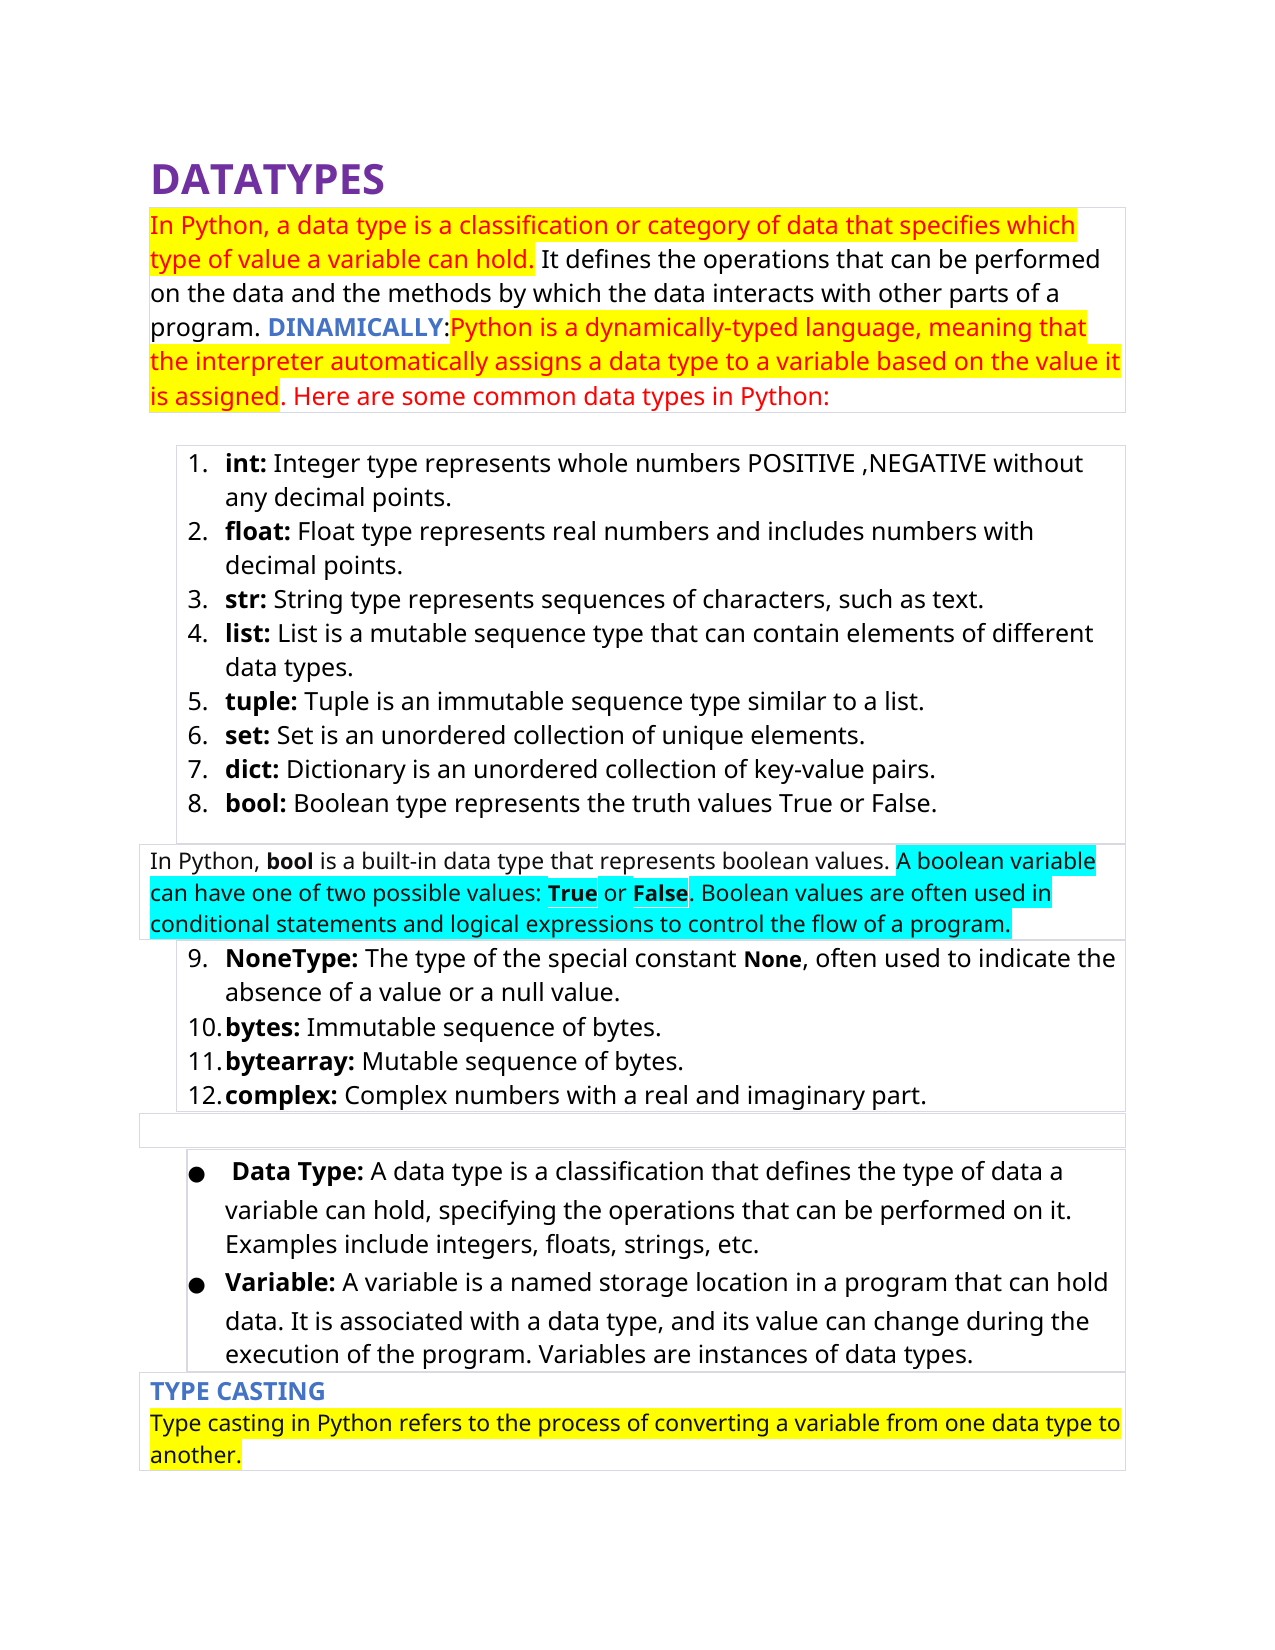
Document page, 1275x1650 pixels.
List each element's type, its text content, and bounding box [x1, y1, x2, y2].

text In Python, a data type is a classification or category of data that specifies which type of value a variable can hold. It defines the operations that can be performed on the data and the methods by which the data interacts with other parts of a program. DINAMICALLY:Python is a dynamically-typed language, meaning that the interpreter automatically assigns a data type to a variable based on the value it is assigned. Here are some common data types in Python: [150, 208, 1125, 412]
list bool: Boolean type represents the truth values True or False. [177, 785, 1125, 843]
list bytearray: Mutable sequence of bytes. [177, 1042, 1125, 1076]
text In Python, bool is a built-in data type that represents boolean values. A boolean variable can have one of two possible values: True or False. Boolean values are often used in conditional statements and logical expressions to control the flow of a program. [140, 845, 896, 939]
list str: String type represents sequences of characters, such as text. [177, 581, 1125, 615]
list list: List is a mutable sequence type that can contain elements of different data types. [177, 615, 1125, 683]
text TYPE CASTING Type casting in Python refers to the process of converting a variable from one data type to another. [140, 1373, 1125, 1470]
list float: Float type represents real numbers and includes numbers with decimal points. [177, 513, 1125, 581]
list tuple: Tuple is an immutable sequence type similar to a list. [177, 683, 1125, 717]
list bytes: Immutable sequence of bytes. [177, 1008, 1125, 1042]
list int: Integer type represents whole numbers POSITIVE ,NEGATIVE without any decimal points. [177, 446, 1125, 513]
subtitle DATATYPES [150, 150, 1125, 207]
list set: Set is an unordered collection of unique elements. [177, 717, 1125, 751]
list dict: Dictionary is an unordered collection of key-value pairs. [177, 751, 1125, 785]
list Data Type: A data type is a classification that defines the type of data a variable can hold, specifying the operations that can be performed on it. Examples include integers, floats, strings, etc. [188, 1150, 1125, 1260]
list NoneType: The type of the special constant None, often used to indicate the absence of a value or a null value. [177, 941, 1125, 1008]
list Variable: A variable is a named storage location in a program that can hold data. It is associated with a data type, and its value can change during the execution of the program. Variables are instances of data types. [188, 1260, 1125, 1371]
list complex: Complex numbers with a real and imaginary part. [177, 1076, 1125, 1111]
